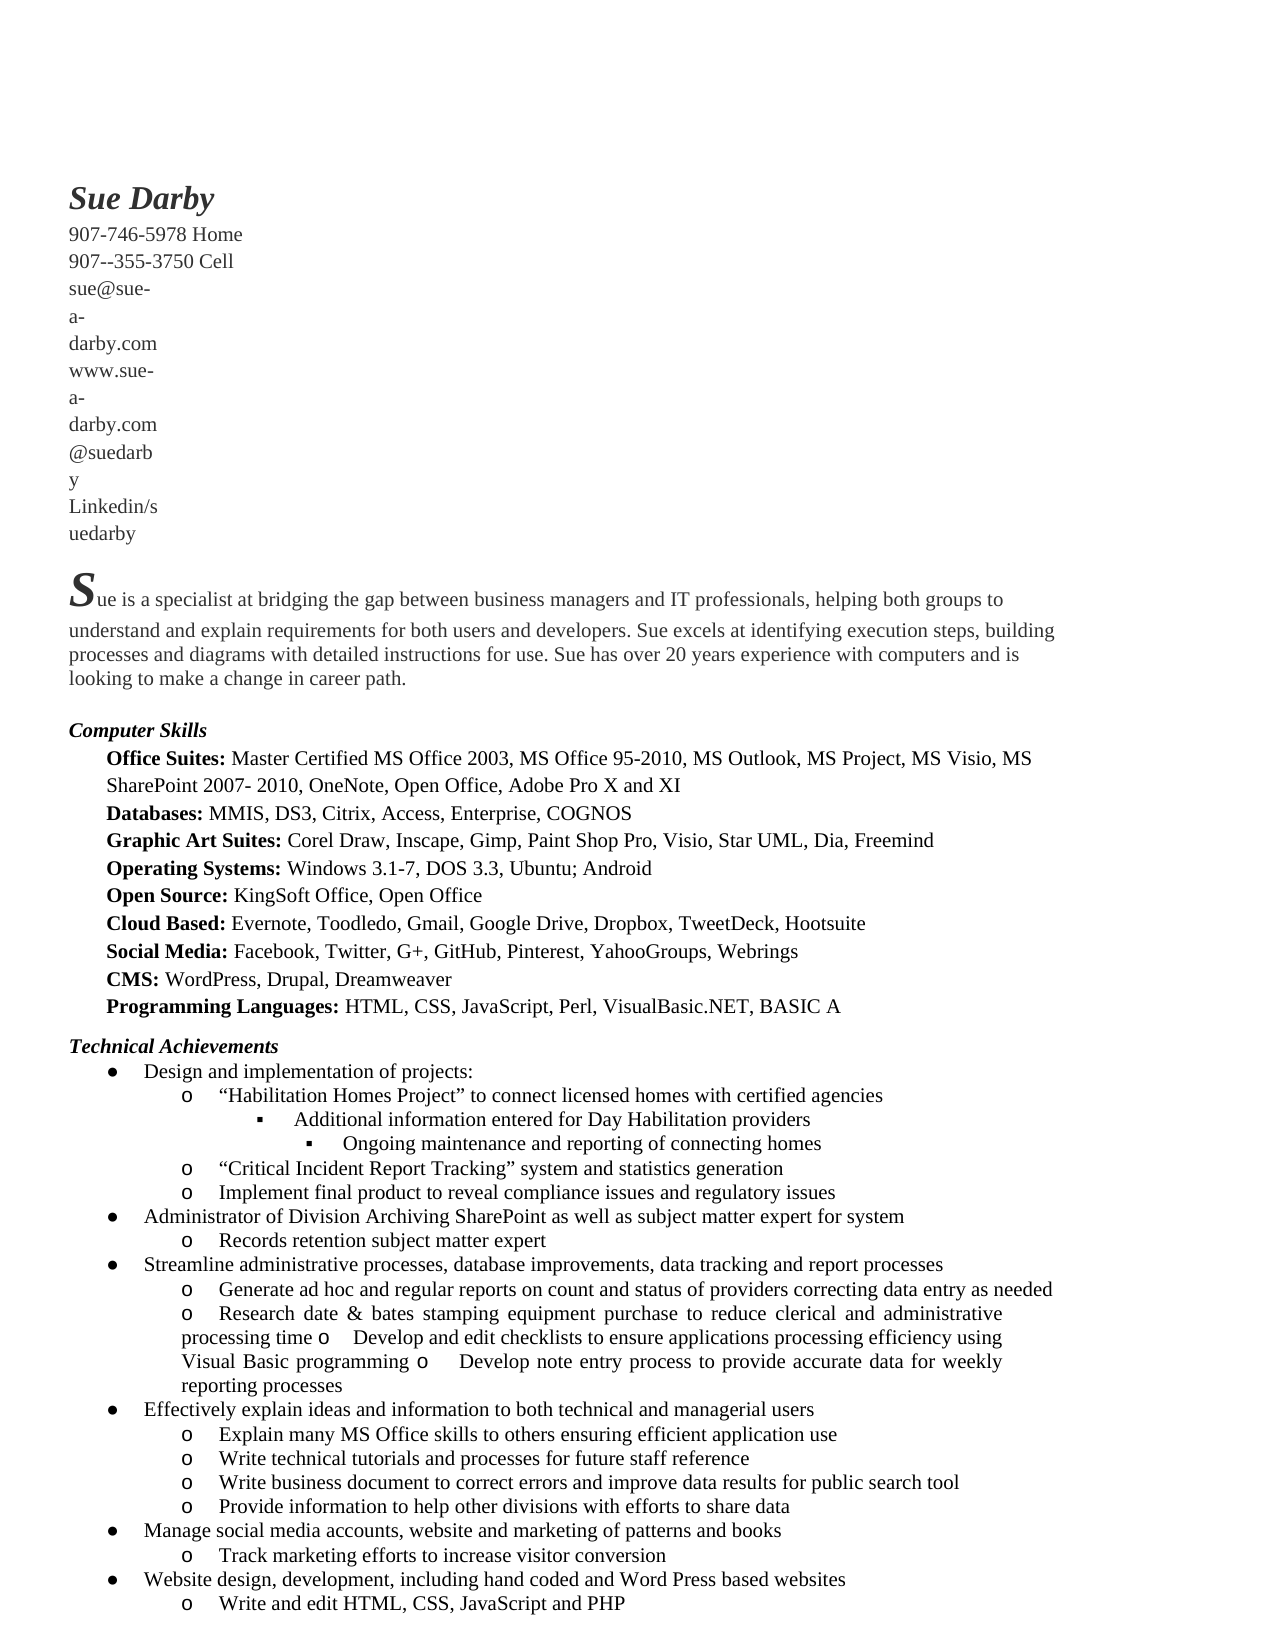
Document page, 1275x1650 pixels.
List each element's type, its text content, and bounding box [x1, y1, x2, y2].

list “Critical Incident Report Tracking” system and statistics generation [181, 1155, 1096, 1179]
text CMS: WordPress, Drupal, Dreamweaver [106, 966, 1096, 991]
list Track marketing efforts to increase visitor conversion [181, 1542, 1096, 1567]
text Databases: MMIS, DS3, Citrix, Access, Enterprise, COGNOS [106, 801, 1096, 825]
text Computer Skills [69, 718, 1096, 742]
list Research date & bates stamping equipment purchase to reduce clerical and administrative processing time o Develop and edit checklists to ensure applications processing efficiency using Visual Basic programming o Develop note entry process to provide accurate data for weekly reporting processes [181, 1301, 1003, 1397]
list Provide information to help other divisions with efforts to share data [181, 1494, 1096, 1518]
list Ongoing maintenance and reporting of connecting homes [256, 1131, 871, 1155]
list Administrator of Division Archiving SharePoint as well as subject matter expert for system [106, 1204, 1096, 1228]
list Additional information entered for Day Habilitation providers [256, 1107, 1096, 1131]
text Sue is a specialist at bridging the gap between business managers and IT professionals, helping both groups to understand and explain requirements for both users and developers. Sue excels at identifying execution steps, building processes and diagrams with detailed instructions for use. Sue has over 20 years experience with computers and is looking to make a change in career path. [69, 561, 1073, 690]
text sue@sue-a-darby.com www.sue-a-darby.com [69, 276, 159, 436]
subtitle Sue Darby [69, 179, 1096, 217]
text Open Source: KingSoft Office, Open Office [106, 883, 1096, 907]
text Programming Languages: HTML, CSS, JavaScript, Perl, VisualBasic.NET, BASIC A [69, 994, 1096, 1018]
list Website design, development, including hand coded and Word Press based websites [106, 1567, 1096, 1591]
list Write technical tutorials and processes for future staff reference [181, 1446, 1096, 1470]
list Write business document to correct errors and improve data results for public search tool [181, 1470, 1096, 1494]
list Implement final product to reveal compliance issues and regulatory issues [181, 1179, 1096, 1204]
list Generate ad hoc and regular reports on count and status of providers correcting data entry as needed [181, 1276, 1096, 1301]
list Records retention subject matter expert [181, 1228, 1096, 1252]
list “Habilitation Homes Project” to connect licensed homes with certified agencies [181, 1083, 1096, 1107]
text Technical Achievements [69, 1034, 1096, 1058]
list Design and implementation of projects: [106, 1058, 1096, 1083]
text 907-746-5978 Home [69, 222, 1096, 246]
text Office Suites: Master Certified MS Office 2003, MS Office 95-2010, MS Outlook, MS Project, MS Visio, MS SharePoint 2007- 2010, OneNote, Open Office, Adobe Pro X and XI [106, 746, 1073, 797]
list Explain many MS Office skills to others ensuring efficient application use [181, 1421, 1096, 1446]
text Graphic Art Suites: Corel Draw, Inscape, Gimp, Paint Shop Pro, Visio, Star UML, Dia, Freemind [106, 828, 1096, 852]
list Write and edit HTML, CSS, JavaScript and PHP [181, 1591, 1096, 1615]
text Operating Systems: Windows 3.1-7, DOS 3.3, Ubuntu; Android [106, 856, 1096, 880]
text @suedarby Linkedin/suedarby [69, 439, 159, 545]
text 907--355-3750 Cell [69, 249, 1096, 273]
text Cloud Based: Evernote, Toodledo, Gmail, Google Drive, Dropbox, TweetDeck, Hootsuite [106, 911, 1096, 935]
text Social Media: Facebook, Twitter, G+, GitHub, Pinterest, YahooGroups, Webrings [106, 939, 1096, 963]
list Effectively explain ideas and information to both technical and managerial users [106, 1397, 1096, 1421]
list Streamline administrative processes, database improvements, data tracking and report processes [106, 1252, 1096, 1276]
list Manage social media accounts, website and marketing of patterns and books [106, 1518, 1096, 1542]
